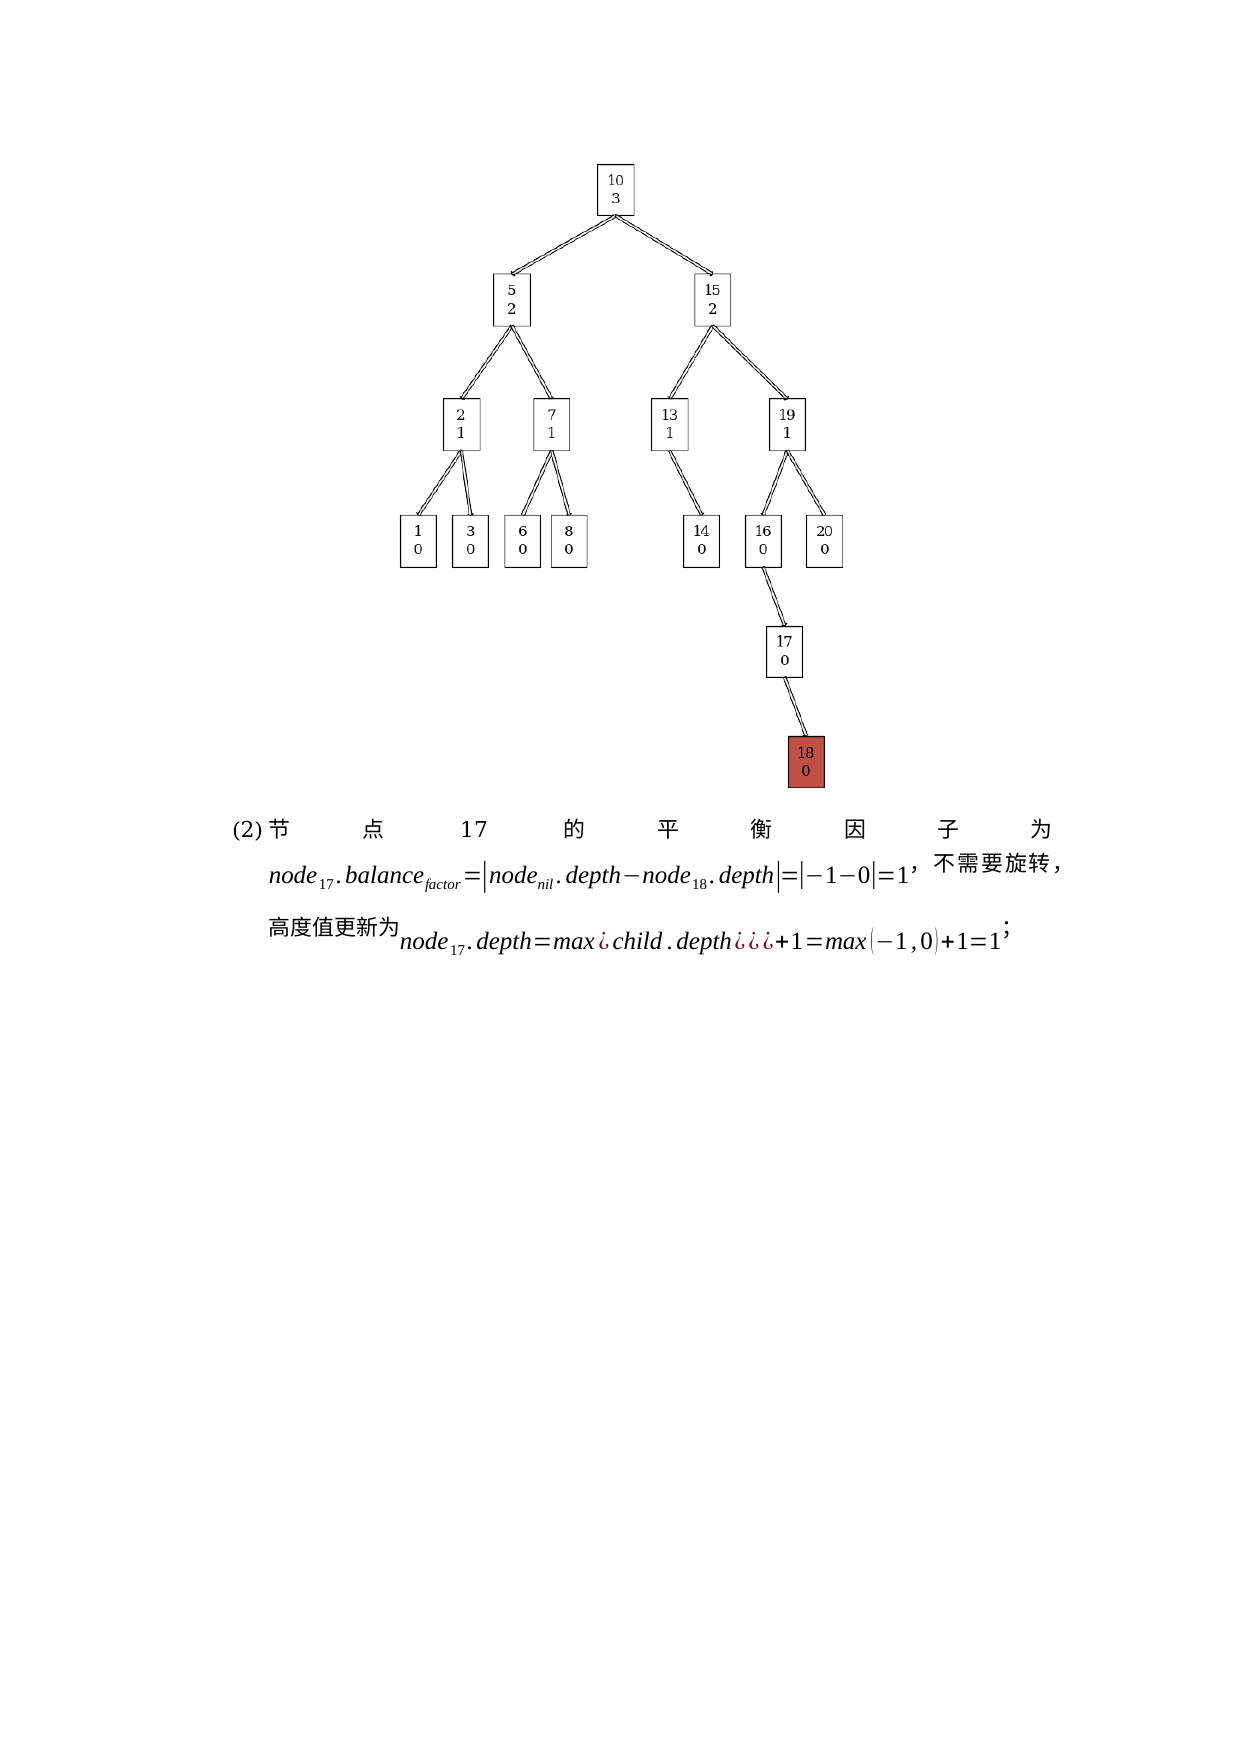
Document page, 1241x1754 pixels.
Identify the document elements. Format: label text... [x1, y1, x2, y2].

list 节点17的平衡因子为，不需要旋转，高度值更新为； [231, 812, 1053, 974]
